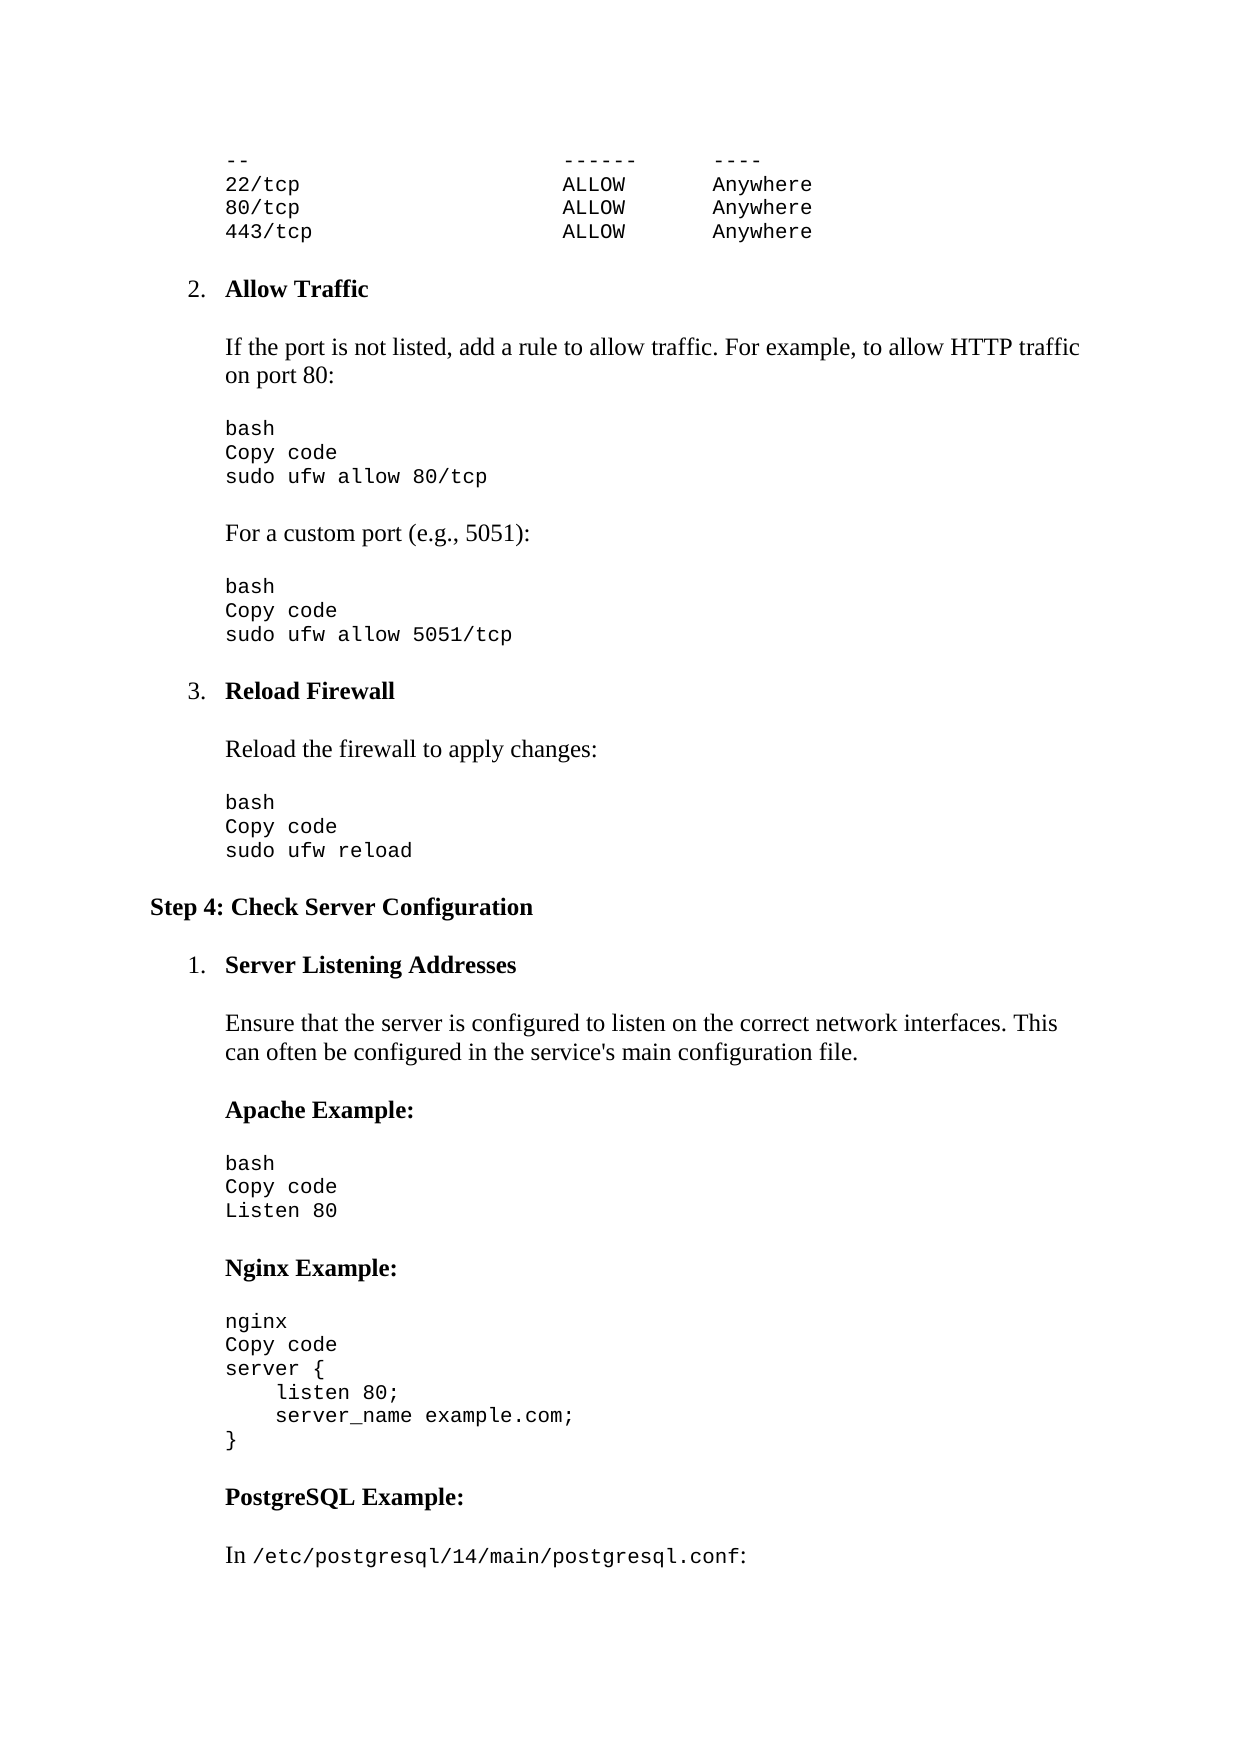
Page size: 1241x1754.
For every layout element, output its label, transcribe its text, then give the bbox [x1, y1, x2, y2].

text listen 80; [225, 1382, 1090, 1405]
text server { [225, 1358, 1090, 1382]
list Reload Firewall [187, 676, 1090, 705]
text Copy code [225, 816, 1090, 839]
text Copy code [225, 442, 1090, 466]
list Server Listening Addresses [187, 950, 1090, 979]
text sudo ufw allow 80/tcp [225, 466, 1090, 489]
text bash [225, 1153, 1090, 1176]
text Copy code [225, 600, 1090, 624]
text Copy code [225, 1176, 1090, 1200]
text If the port is not listed, add a rule to allow traffic. For example, to allow HTTP traffic on port 80: [225, 332, 1090, 389]
text server_name example.com; [225, 1405, 1090, 1429]
text Copy code [225, 1334, 1090, 1358]
text 22/tcp ALLOW Anywhere [225, 174, 1090, 197]
text Ensure that the server is configured to listen on the correct network interfaces. This can often be configured in the service's main configuration file. [225, 1008, 1090, 1066]
text Apache Example: [225, 1095, 1090, 1124]
text For a custom port (e.g., 5051): [225, 518, 1090, 547]
text nginx [225, 1311, 1090, 1334]
text bash [225, 792, 1090, 816]
text In /etc/postgresql/14/main/postgresql.conf: [225, 1540, 1090, 1569]
text Listen 80 [225, 1200, 1090, 1224]
text Step 4: Check Server Configuration [150, 892, 1090, 921]
text 80/tcp ALLOW Anywhere [225, 197, 1090, 221]
text -- ------ ---- [225, 150, 1090, 174]
text bash [225, 418, 1090, 442]
text bash [225, 576, 1090, 600]
text 443/tcp ALLOW Anywhere [225, 221, 1090, 244]
text Nginx Example: [225, 1253, 1090, 1282]
list Allow Traffic [187, 274, 1090, 302]
text } [225, 1429, 1090, 1453]
text Reload the firewall to apply changes: [225, 734, 1090, 763]
text PostgreSQL Example: [225, 1482, 1090, 1511]
text sudo ufw allow 5051/tcp [225, 624, 1090, 647]
text sudo ufw reload [225, 839, 1090, 863]
